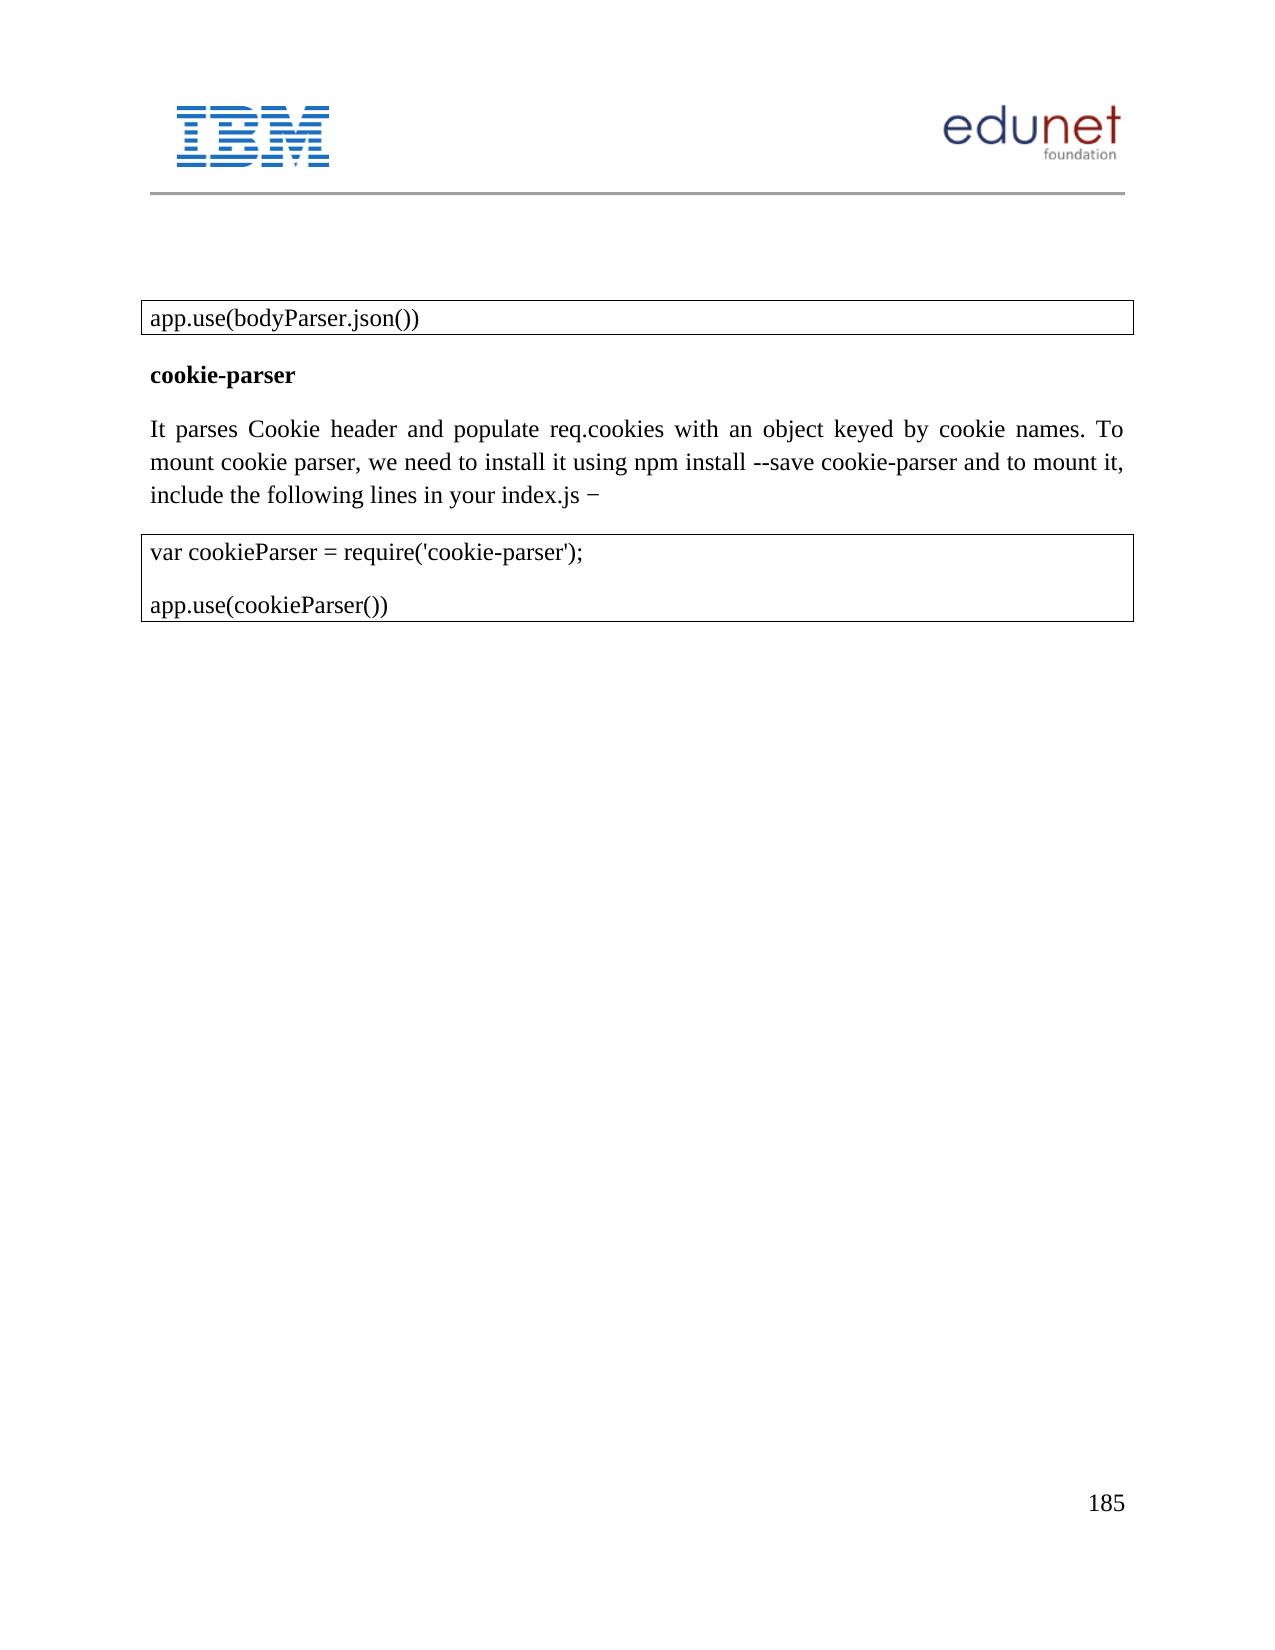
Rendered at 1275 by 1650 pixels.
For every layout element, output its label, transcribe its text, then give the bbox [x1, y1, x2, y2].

picture [176, 106, 329, 167]
text var cookieParser = require('cookie-parser'); [142, 535, 1133, 566]
text app.use(bodyParser.json()) [142, 301, 1133, 334]
text cookie-parser [150, 360, 1125, 389]
text It parses Cookie header and populate req.cookies with an object keyed by cookie names. To mount cookie parser, we need to install it using npm install --save cookie-parser and to mount it, include the following lines in your index.js − [150, 414, 1125, 508]
picture [941, 95, 1125, 167]
text app.use(cookieParser()) [142, 587, 1133, 621]
